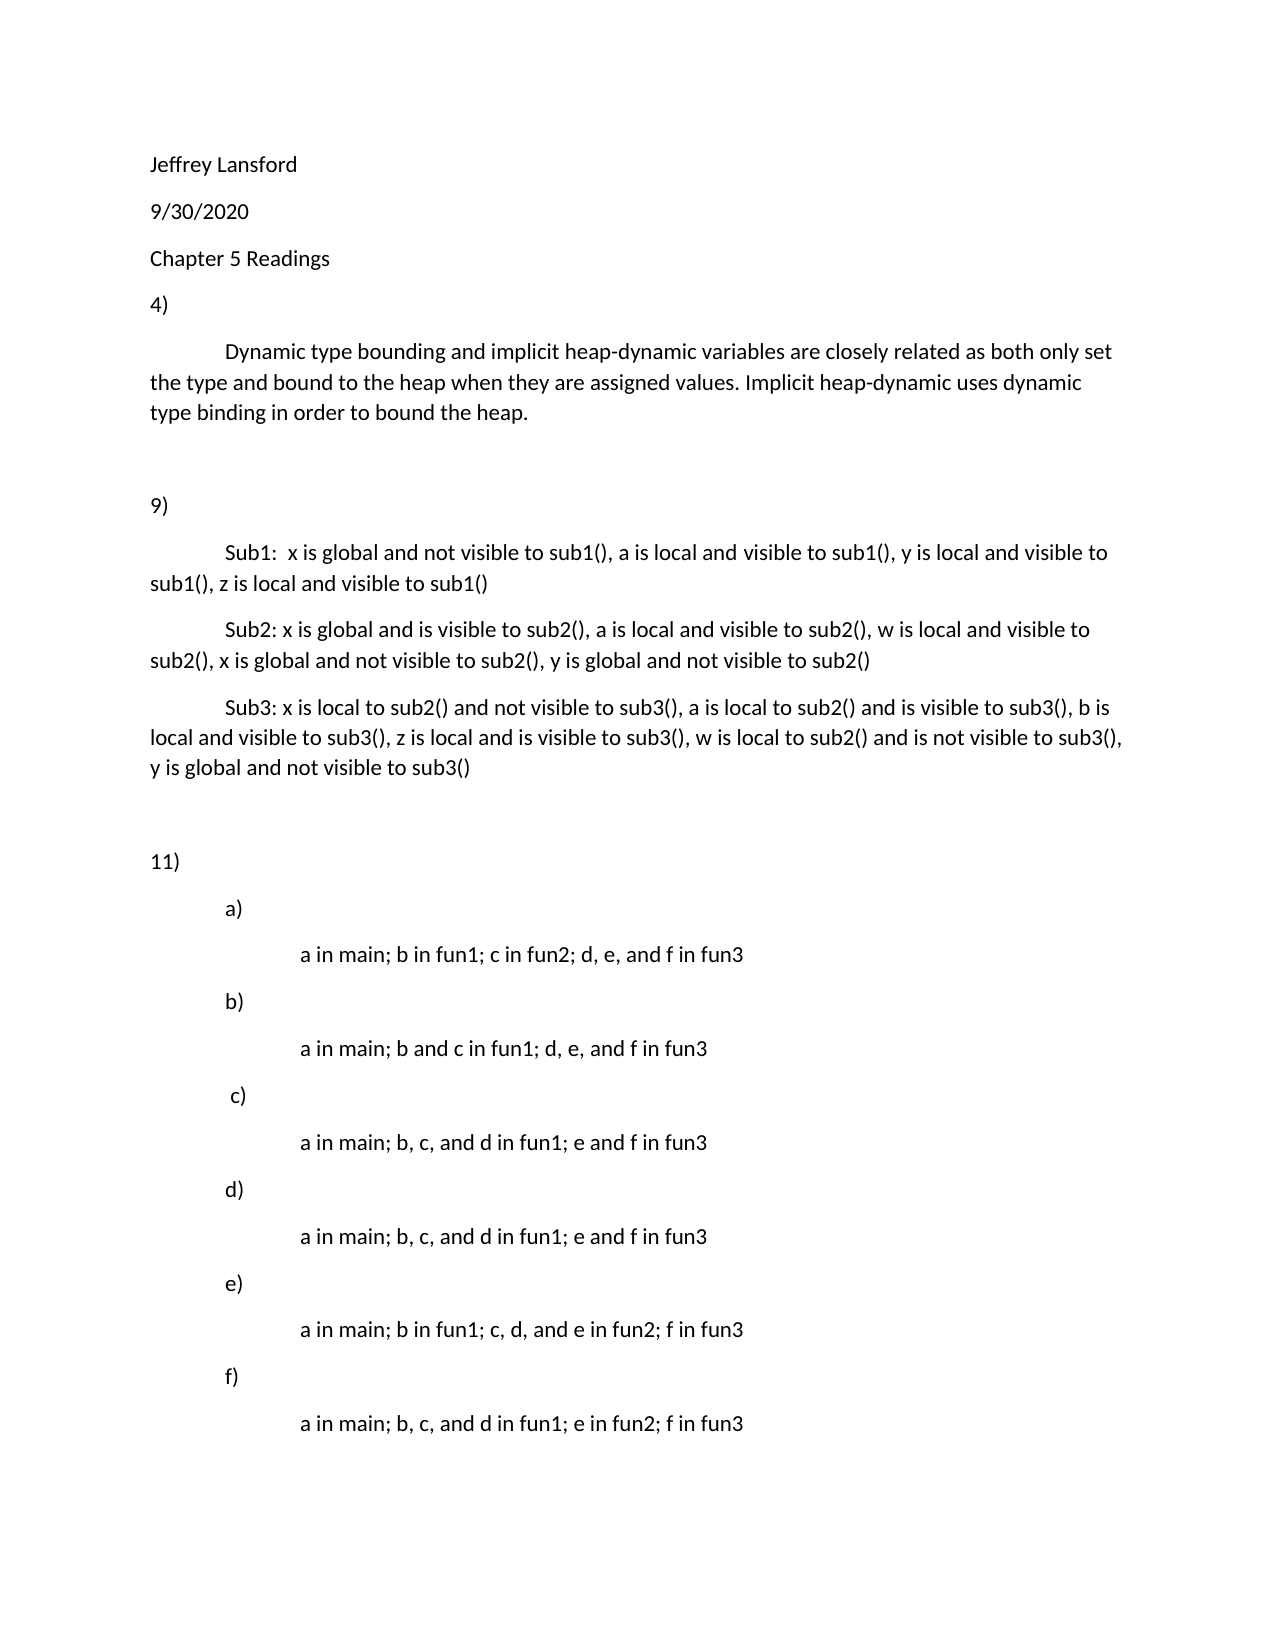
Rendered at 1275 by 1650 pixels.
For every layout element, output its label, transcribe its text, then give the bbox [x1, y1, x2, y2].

text c) [150, 1081, 1125, 1109]
text a in main; b in fun1; c in fun2; d, e, and f in fun3 [150, 941, 1125, 969]
text e) [150, 1269, 1125, 1297]
text a in main; b, c, and d in fun1; e and f in fun3 [150, 1222, 1125, 1250]
text Sub3: x is local to sub2() and not visible to sub3(), a is local to sub2() and is visible to sub3(), b is local and visible to sub3(), z is local and is visible to sub3(), w is local to sub2() and is not visible to sub3(), y is global and not visible to sub3() [150, 693, 1125, 781]
text Sub2: x is global and is visible to sub2(), a is local and visible to sub2(), w is local and visible to sub2(), x is global and not visible to sub2(), y is global and not visible to sub2() [150, 616, 1125, 674]
text 11) [150, 847, 1125, 875]
text a in main; b, c, and d in fun1; e in fun2; f in fun3 [150, 1409, 1125, 1437]
text d) [150, 1175, 1125, 1203]
text b) [150, 987, 1125, 1016]
text 4) [150, 291, 1125, 319]
text a in main; b, c, and d in fun1; e and f in fun3 [150, 1128, 1125, 1156]
text Sub1: x is global and not visible to sub1(), a is local and visible to sub1(), y is local and visible to sub1(), z is local and visible to sub1() [150, 538, 1125, 597]
text Chapter 5 Readings [150, 244, 1125, 272]
text a) [150, 894, 1125, 922]
text a in main; b and c in fun1; d, e, and f in fun3 [150, 1034, 1125, 1062]
text Dynamic type bounding and implicit heap-dynamic variables are closely related as both only set the type and bound to the heap when they are assigned values. Implicit heap-dynamic uses dynamic type binding in order to bound the heap. [150, 337, 1125, 426]
text 9/30/2020 [150, 197, 1125, 225]
text a in main; b in fun1; c, d, and e in fun2; f in fun3 [150, 1316, 1125, 1344]
text 9) [150, 492, 1125, 520]
text Jeffrey Lansford [150, 150, 1125, 178]
text f) [150, 1362, 1125, 1391]
